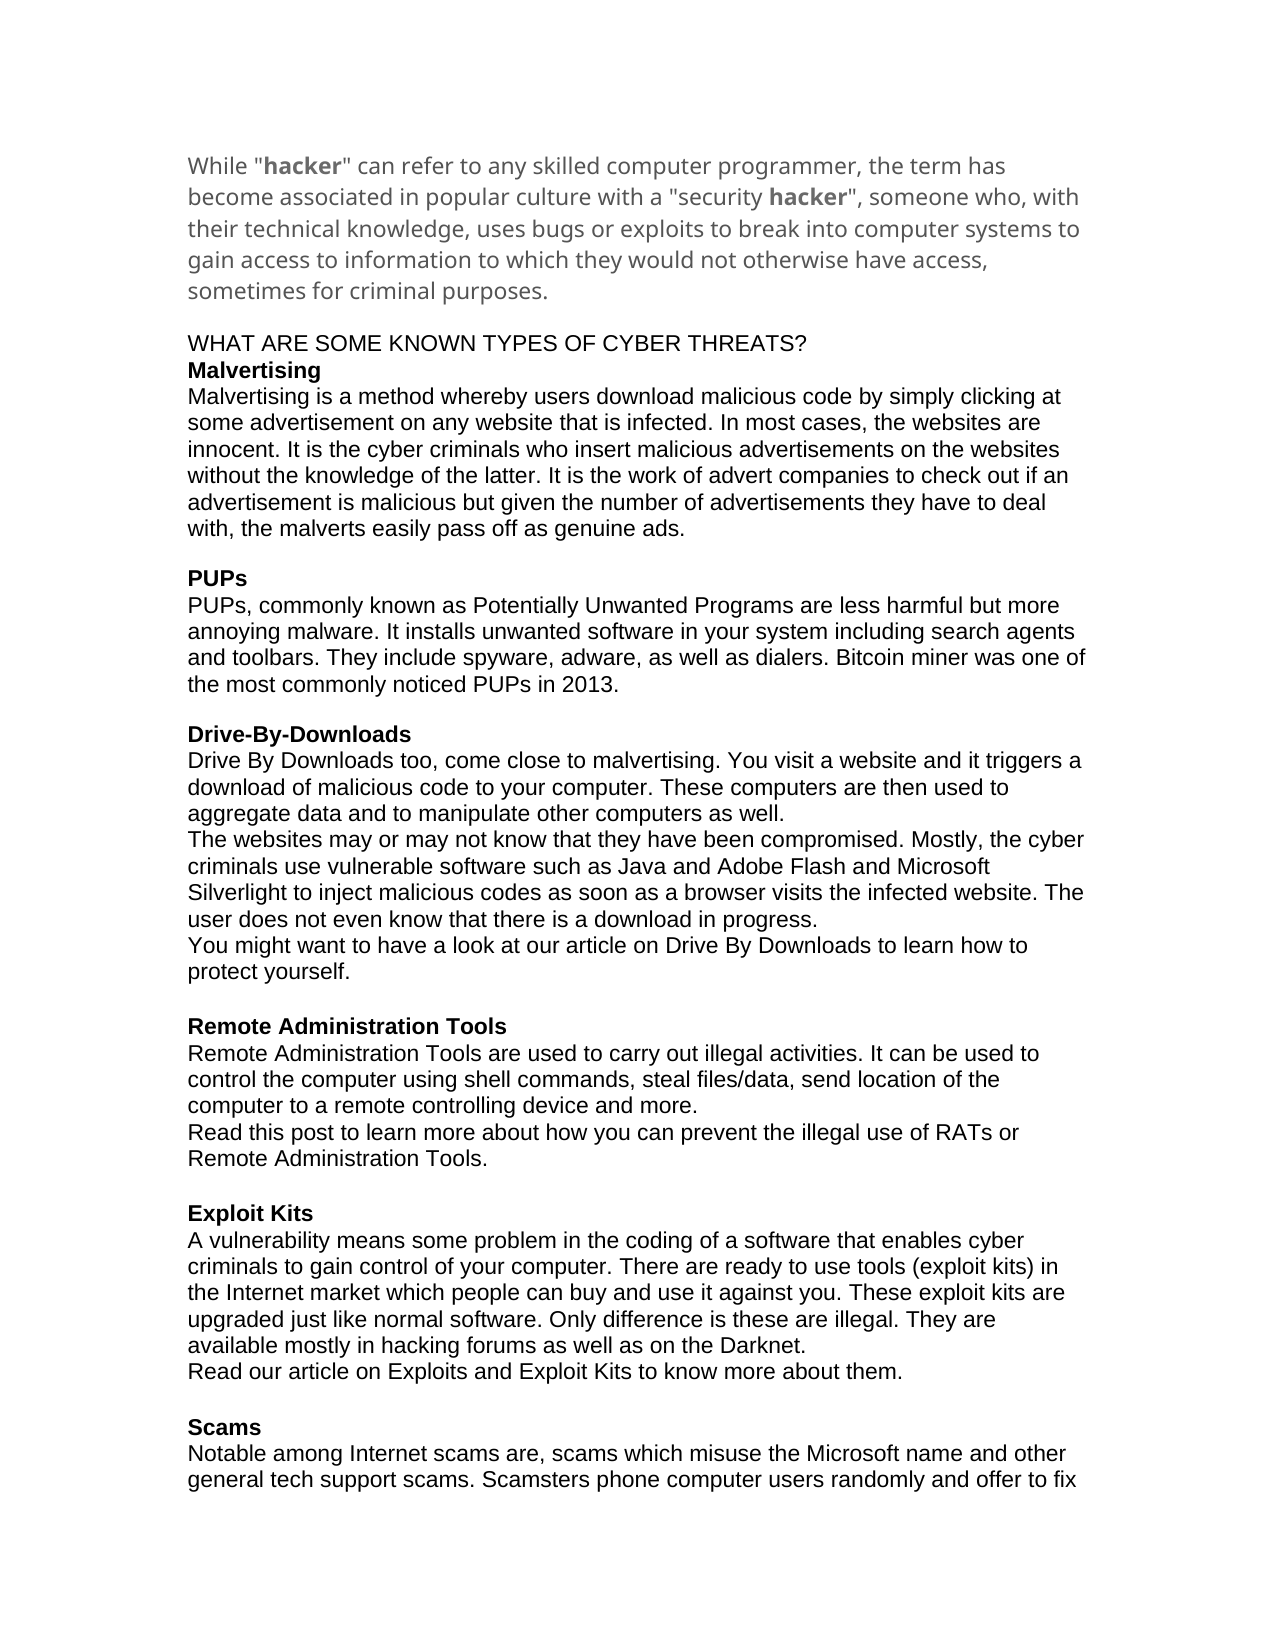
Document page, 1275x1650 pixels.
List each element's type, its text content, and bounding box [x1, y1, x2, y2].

text Read this post to learn more about how you can prevent the illegal use of RATs or Remote Administration Tools. [187, 1119, 1087, 1171]
text While "hacker" can refer to any skilled computer programmer, the term has become associated in popular culture with a "security hacker", someone who, with their technical knowledge, uses bugs or exploits to break into computer systems to gain access to information to which they would not otherwise have access, sometimes for criminal purposes. [187, 150, 1087, 306]
text PUPs [187, 565, 1087, 592]
text The websites may or may not know that they have been compromised. Mostly, the cyber criminals use vulnerable software such as Java and Adobe Flash and Microsoft Silverlight to inject malicious codes as soon as a browser visits the infected website. The user does not even know that there is a download in progress. [187, 826, 1087, 932]
text Remote Administration Tools are used to carry out illegal activities. It can be used to control the computer using shell commands, steal files/data, send location of the computer to a remote controlling device and more. [187, 1040, 1087, 1119]
text Malvertising [187, 357, 1087, 383]
text Scams [187, 1413, 1087, 1440]
text PUPs, commonly known as Potentially Unwanted Programs are less harmful but more annoying malware. It installs unwanted software in your system including search agents and toolbars. They include spyware, adware, as well as dialers. Bitcoin miner was one of the most commonly noticed PUPs in 2013. [187, 592, 1087, 697]
text WHAT ARE SOME KNOWN TYPES OF CYBER THREATS? [187, 330, 1087, 357]
text Drive-By-Downloads [187, 721, 1087, 747]
text Drive By Downloads too, come close to malvertising. You visit a website and it triggers a download of malicious code to your computer. These computers are then used to aggregate data and to manipulate other computers as well. [187, 747, 1087, 826]
text Remote Administration Tools [187, 1013, 1087, 1040]
text A vulnerability means some problem in the coding of a software that enables cyber criminals to gain control of your computer. There are ready to use tools (exploit kits) in the Internet market which people can buy and use it against you. These exploit kits are upgraded just like normal software. Only difference is these are illegal. They are available mostly in hacking forums as well as on the Darknet. [187, 1227, 1087, 1358]
text Exploit Kits [187, 1200, 1087, 1227]
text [187, 1440, 1087, 1492]
text Malvertising is a method whereby users download malicious code by simply clicking at some advertisement on any website that is infected. In most cases, the websites are innocent. It is the cyber criminals who insert malicious advertisements on the websites without the knowledge of the latter. It is the work of advert companies to check out if an advertisement is malicious but given the number of advertisements they have to deal with, the malverts easily pass off as genuine ads. [187, 383, 1087, 541]
text Read our article on Exploits and Exploit Kits to know more about them. [187, 1358, 1087, 1385]
text You might want to have a look at our article on Drive By Downloads to learn how to protect yourself. [187, 932, 1087, 984]
